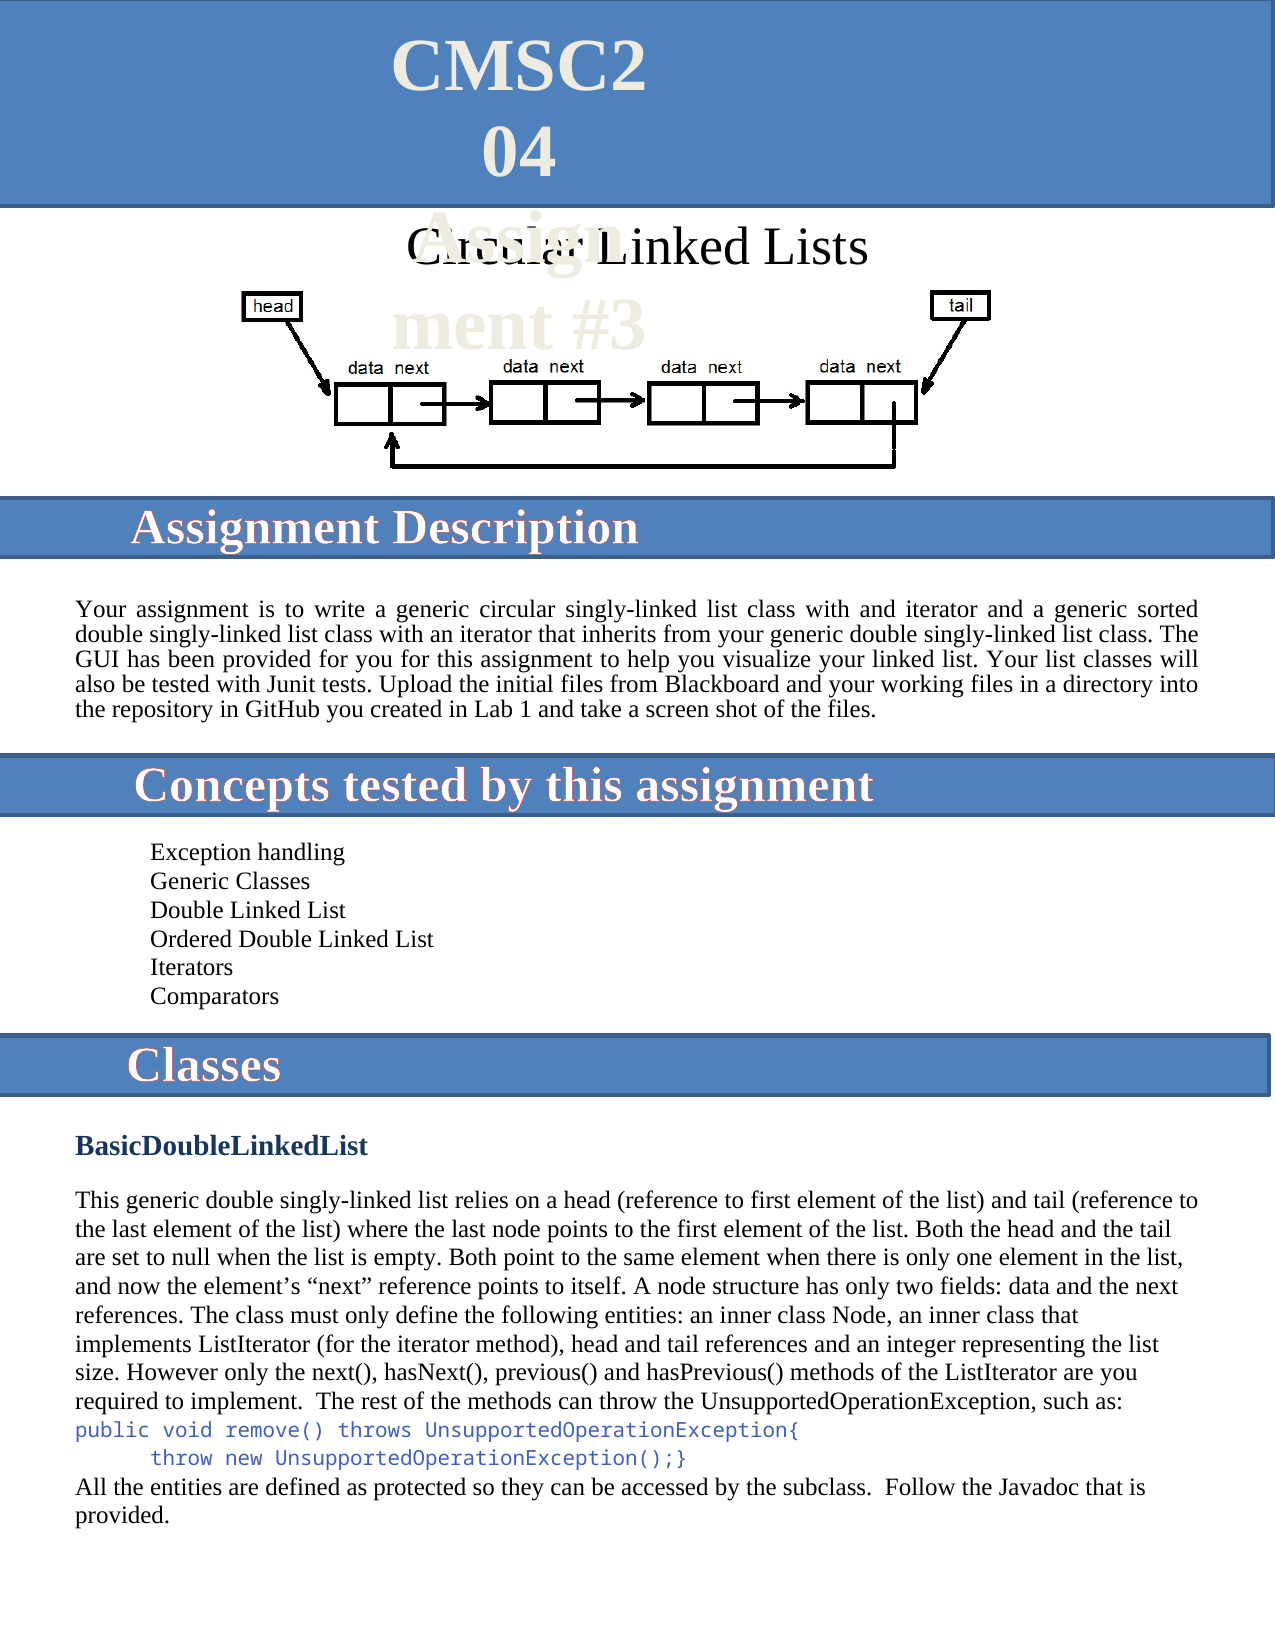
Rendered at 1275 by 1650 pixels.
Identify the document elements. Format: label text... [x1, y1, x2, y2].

text All the entities are defined as protected so they can be accessed by the subclass. Follow the Javadoc that is provided. [75, 1472, 1200, 1529]
text Circular Linked Lists [75, 214, 1200, 276]
text public void remove() throws UnsupportedOperationException{ [75, 1415, 1200, 1443]
text Generic Classes [75, 866, 1200, 895]
text throw new UnsupportedOperationException();} [75, 1443, 1200, 1472]
text Comparators [75, 981, 1200, 1010]
text Exception handling [75, 837, 1200, 866]
text Double Linked List [75, 895, 1200, 924]
text This generic double singly-linked list relies on a head (reference to first element of the list) and tail (reference to the last element of the list) where the last node points to the first element of the list. Both the head and the tail are set to null when the list is empty. Both point to the same element when there is only one element in the list, and now the element’s “next” reference points to itself. A node structure has only two fields: data and the next references. The class must only define the following entities: an inner class Node, an inner class that implements ListIterator (for the iterator method), head and tail references and an integer representing the list size. However only the next(), hasNext(), previous() and hasPrevious() methods of the ListIterator are you required to implement. The rest of the methods can throw the UnsupportedOperationException, such as: [75, 1185, 1200, 1415]
text Iterators [75, 952, 1200, 981]
picture [234, 281, 1004, 479]
text BasicDoubleLinkedList [75, 1135, 1200, 1160]
text Ordered Double Linked List [75, 924, 1200, 952]
text Your assignment is to write a generic circular singly-linked list class with and iterator and a generic sorted double singly-linked list class with an iterator that inherits from your generic double singly-linked list class. The GUI has been provided for you for this assignment to help you visualize your linked list. Your list classes will also be tested with Junit tests. Upload the initial files from Blackboard and your working files in a directory into the repository in GitHub you created in Lab 1 and take a screen shot of the files. [75, 597, 1200, 722]
